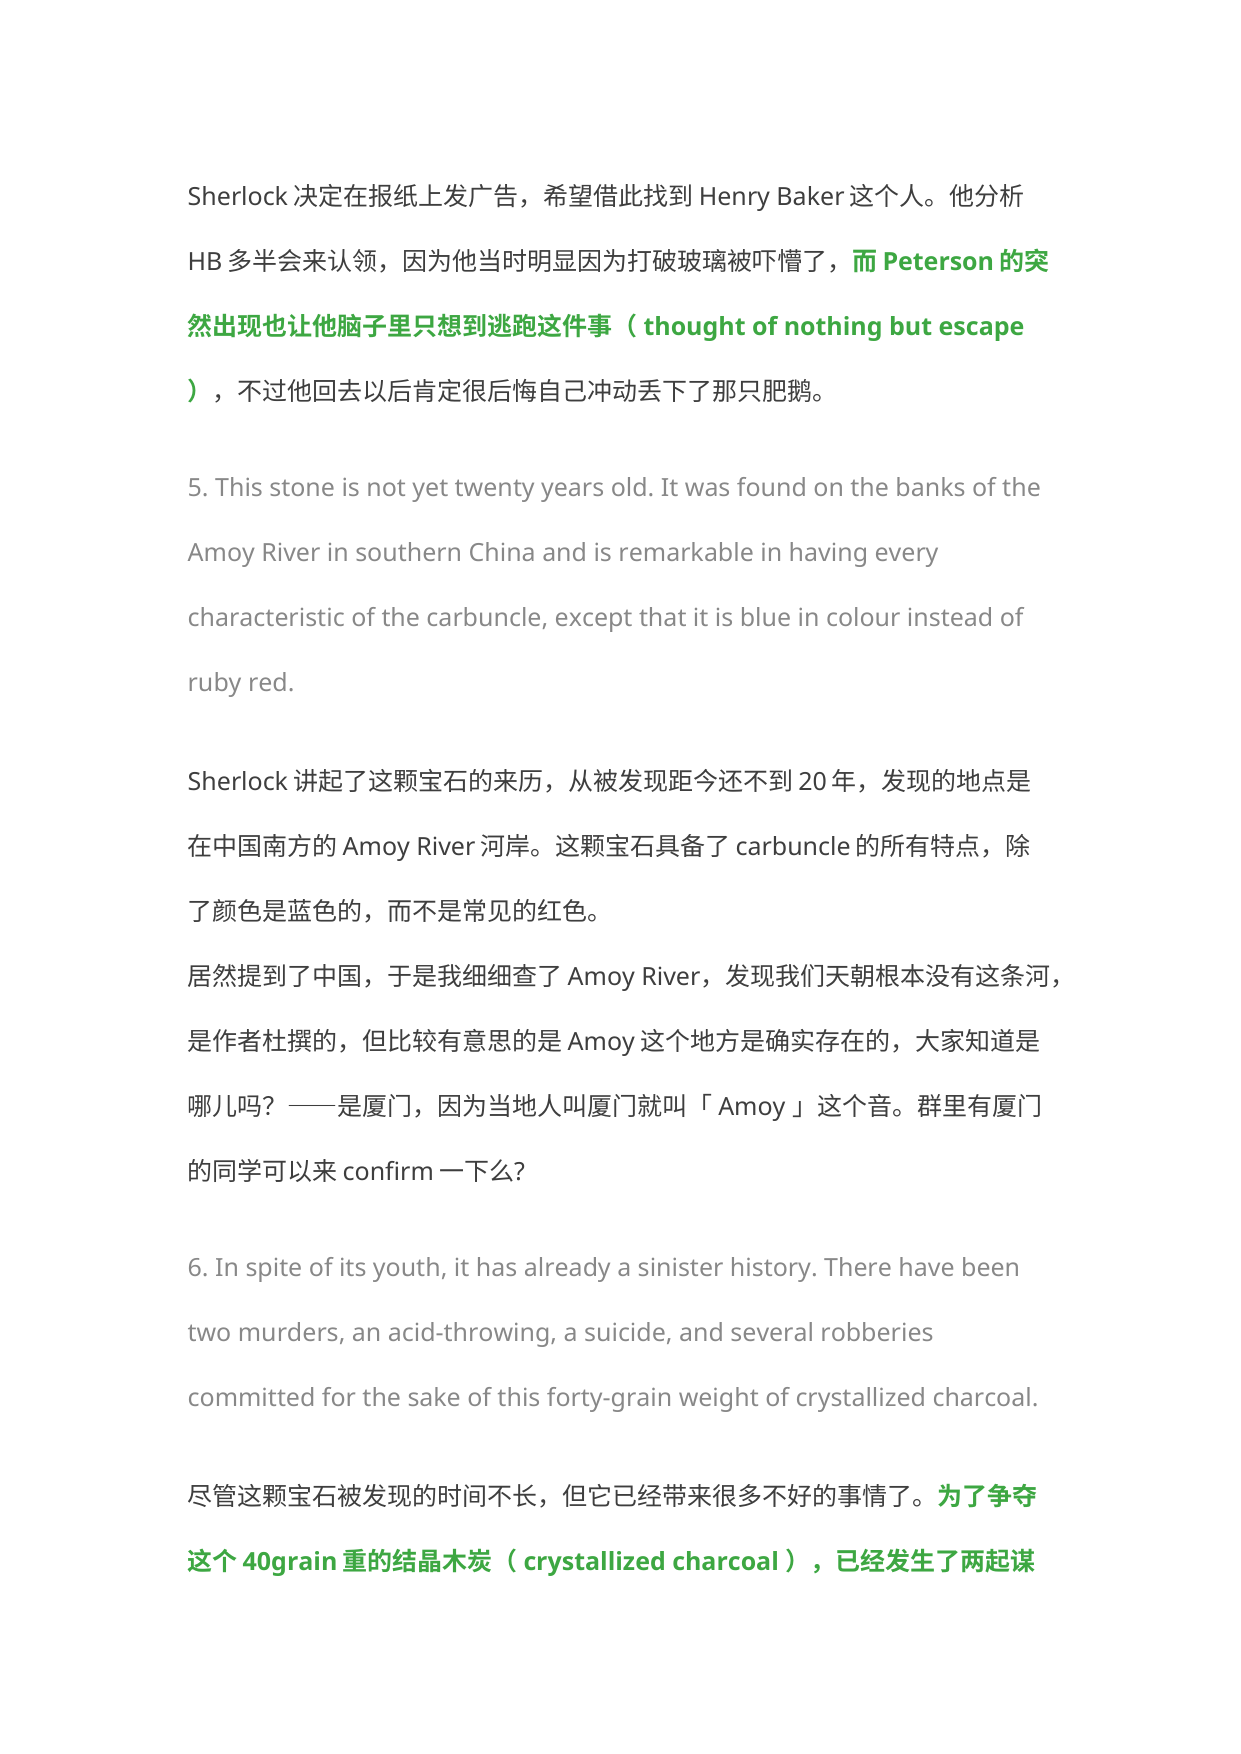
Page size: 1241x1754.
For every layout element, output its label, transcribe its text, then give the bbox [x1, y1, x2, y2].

text 居然提到了中国，于是我细细查了Amoy River，发现我们天朝根本没有这条河，是作者杜撰的，但比较有意思的是Amoy这个地方是确实存在的，大家知道是哪儿吗？——是厦门，因为当地人叫厦门就叫「 Amoy 」这个音。群里有厦门的同学可以来confirm一下么? [187, 942, 1053, 1202]
text 6. In spite of its youth, it has already a sinister history. There have been two murders, an acid-throwing, a suicide, and several robberies committed for the sake of this forty-grain weight of crystallized charcoal. [187, 1234, 1053, 1429]
text Sherlock讲起了这颗宝石的来历，从被发现距今还不到20年，发现的地点是在中国南方的Amoy River河岸。这颗宝石具备了carbuncle的所有特点，除了颜色是蓝色的，而不是常见的红色。 [187, 747, 1053, 942]
text 5. This stone is not yet twenty years old. It was found on the banks of the Amoy River in southern China and is remarkable in having every characteristic of the carbuncle, except that it is blue in colour instead of ruby red. [187, 454, 1053, 714]
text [187, 1462, 1053, 1592]
text Sherlock决定在报纸上发广告，希望借此找到 Henry Baker这个人。他分析HB多半会来认领，因为他当时明显因为打破玻璃被吓懵了，而Peterson的突然出现也让他脑子里只想到逃跑这件事（ thought of nothing but escape ），不过他回去以后肯定很后悔自己冲动丢下了那只肥鹅。 [187, 162, 1053, 422]
